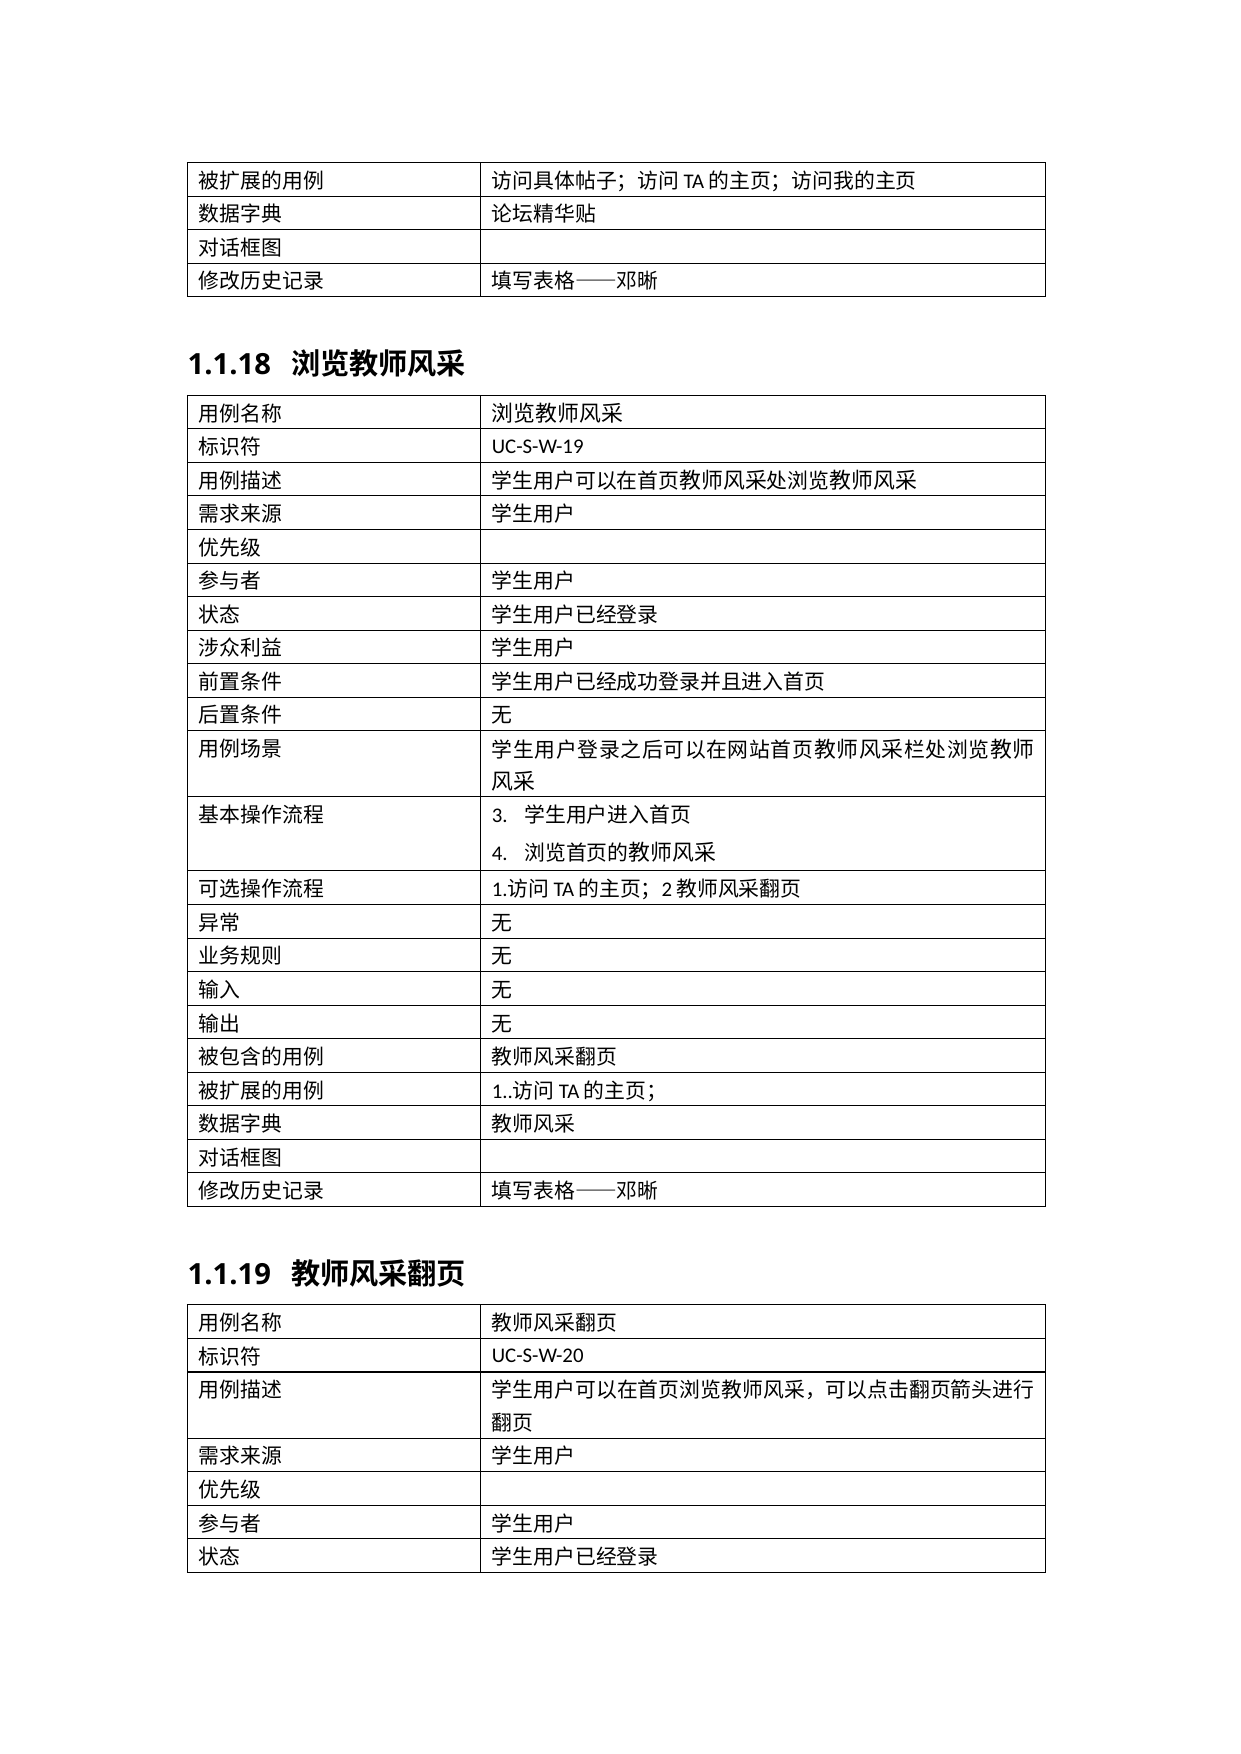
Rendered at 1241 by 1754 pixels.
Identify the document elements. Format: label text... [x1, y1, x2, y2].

table_cell 访问具体帖子；访问TA的主页；访问我的主页 [481, 163, 1045, 196]
table_cell 参与者 [188, 564, 480, 596]
table_cell 数据字典 [188, 1106, 480, 1139]
table_cell 学生用户 [481, 1506, 1045, 1538]
table_cell 用例描述 [188, 463, 480, 495]
table_cell 前置条件 [188, 664, 480, 697]
table_cell 数据字典 [188, 197, 480, 229]
table_cell 需求来源 [188, 1439, 480, 1471]
table_cell 输入 [188, 972, 480, 1004]
table_cell UC-S-W-20 [481, 1339, 1045, 1371]
table_cell 教师风采翻页 [481, 1039, 1045, 1072]
table_cell 学生用户已经成功登录并且进入首页 [481, 664, 1045, 697]
table_cell 1..访问TA的主页； [481, 1073, 1045, 1105]
table_cell 被扩展的用例 [188, 1073, 480, 1105]
table_cell 无 [481, 939, 1045, 971]
table_cell 学生用户 [481, 564, 1045, 596]
table_cell 状态 [188, 1539, 480, 1572]
table_cell 对话框图 [188, 1140, 480, 1172]
table_cell 论坛精华贴 [481, 197, 1045, 229]
table_cell 学生用户已经登录 [481, 597, 1045, 629]
table_cell 优先级 [188, 530, 480, 562]
table_cell 填写表格——邓晰 [481, 264, 1045, 296]
table_cell 基本操作流程 [188, 797, 480, 870]
table_cell 涉众利益 [188, 631, 480, 663]
table_cell 教师风采 [481, 1106, 1045, 1139]
table_cell 学生用户 [481, 631, 1045, 663]
table_cell 学生用户登录之后可以在网站首页教师风采栏处浏览教师风采 [481, 731, 1045, 796]
table_cell [481, 530, 1045, 562]
table_header 用例名称 [188, 396, 480, 428]
table_cell 学生用户可以在首页教师风采处浏览教师风采 [481, 463, 1045, 495]
text 教师风采翻页 [187, 1239, 1053, 1304]
table_cell 学生用户已经登录 [481, 1539, 1045, 1572]
table_cell 1.访问TA的主页；2教师风采翻页 [481, 871, 1045, 904]
text 浏览教师风采 [187, 330, 1053, 395]
table_cell UC-S-W-19 [481, 429, 1045, 462]
table_cell 对话框图 [188, 230, 480, 263]
table_cell 需求来源 [188, 496, 480, 529]
table_cell [481, 230, 1045, 263]
table_cell 学生用户 [481, 496, 1045, 529]
table_cell 标识符 [188, 429, 480, 462]
table_cell 学生用户可以在首页浏览教师风采，可以点击翻页箭头进行翻页 [481, 1373, 1045, 1437]
table_cell 业务规则 [188, 939, 480, 971]
table_cell 被扩展的用例 [188, 163, 480, 196]
table_header 浏览教师风采 [481, 396, 1045, 428]
table_cell 被包含的用例 [188, 1039, 480, 1072]
table_cell 标识符 [188, 1339, 480, 1371]
table_cell 无 [481, 905, 1045, 937]
table_cell 修改历史记录 [188, 1173, 480, 1206]
table_cell 无 [481, 1006, 1045, 1038]
table_cell [481, 1140, 1045, 1172]
table_cell [481, 1472, 1045, 1504]
table_cell 参与者 [188, 1506, 480, 1538]
table_cell 用例描述 [188, 1373, 480, 1437]
table_cell 后置条件 [188, 698, 480, 730]
table_cell 可选操作流程 [188, 871, 480, 904]
table_cell 学生用户 [481, 1439, 1045, 1471]
table_header 用例名称 [188, 1305, 480, 1338]
table_cell 输出 [188, 1006, 480, 1038]
table_header 教师风采翻页 [481, 1305, 1045, 1338]
table_cell 学生用户进入首页 浏览首页的教师风采 [481, 797, 1045, 870]
table_cell 异常 [188, 905, 480, 937]
table_cell 修改历史记录 [188, 264, 480, 296]
table_cell 优先级 [188, 1472, 480, 1504]
table_cell 状态 [188, 597, 480, 629]
table_cell 填写表格——邓晰 [481, 1173, 1045, 1206]
table_cell 无 [481, 972, 1045, 1004]
table_cell 用例场景 [188, 731, 480, 796]
table_cell 无 [481, 698, 1045, 730]
